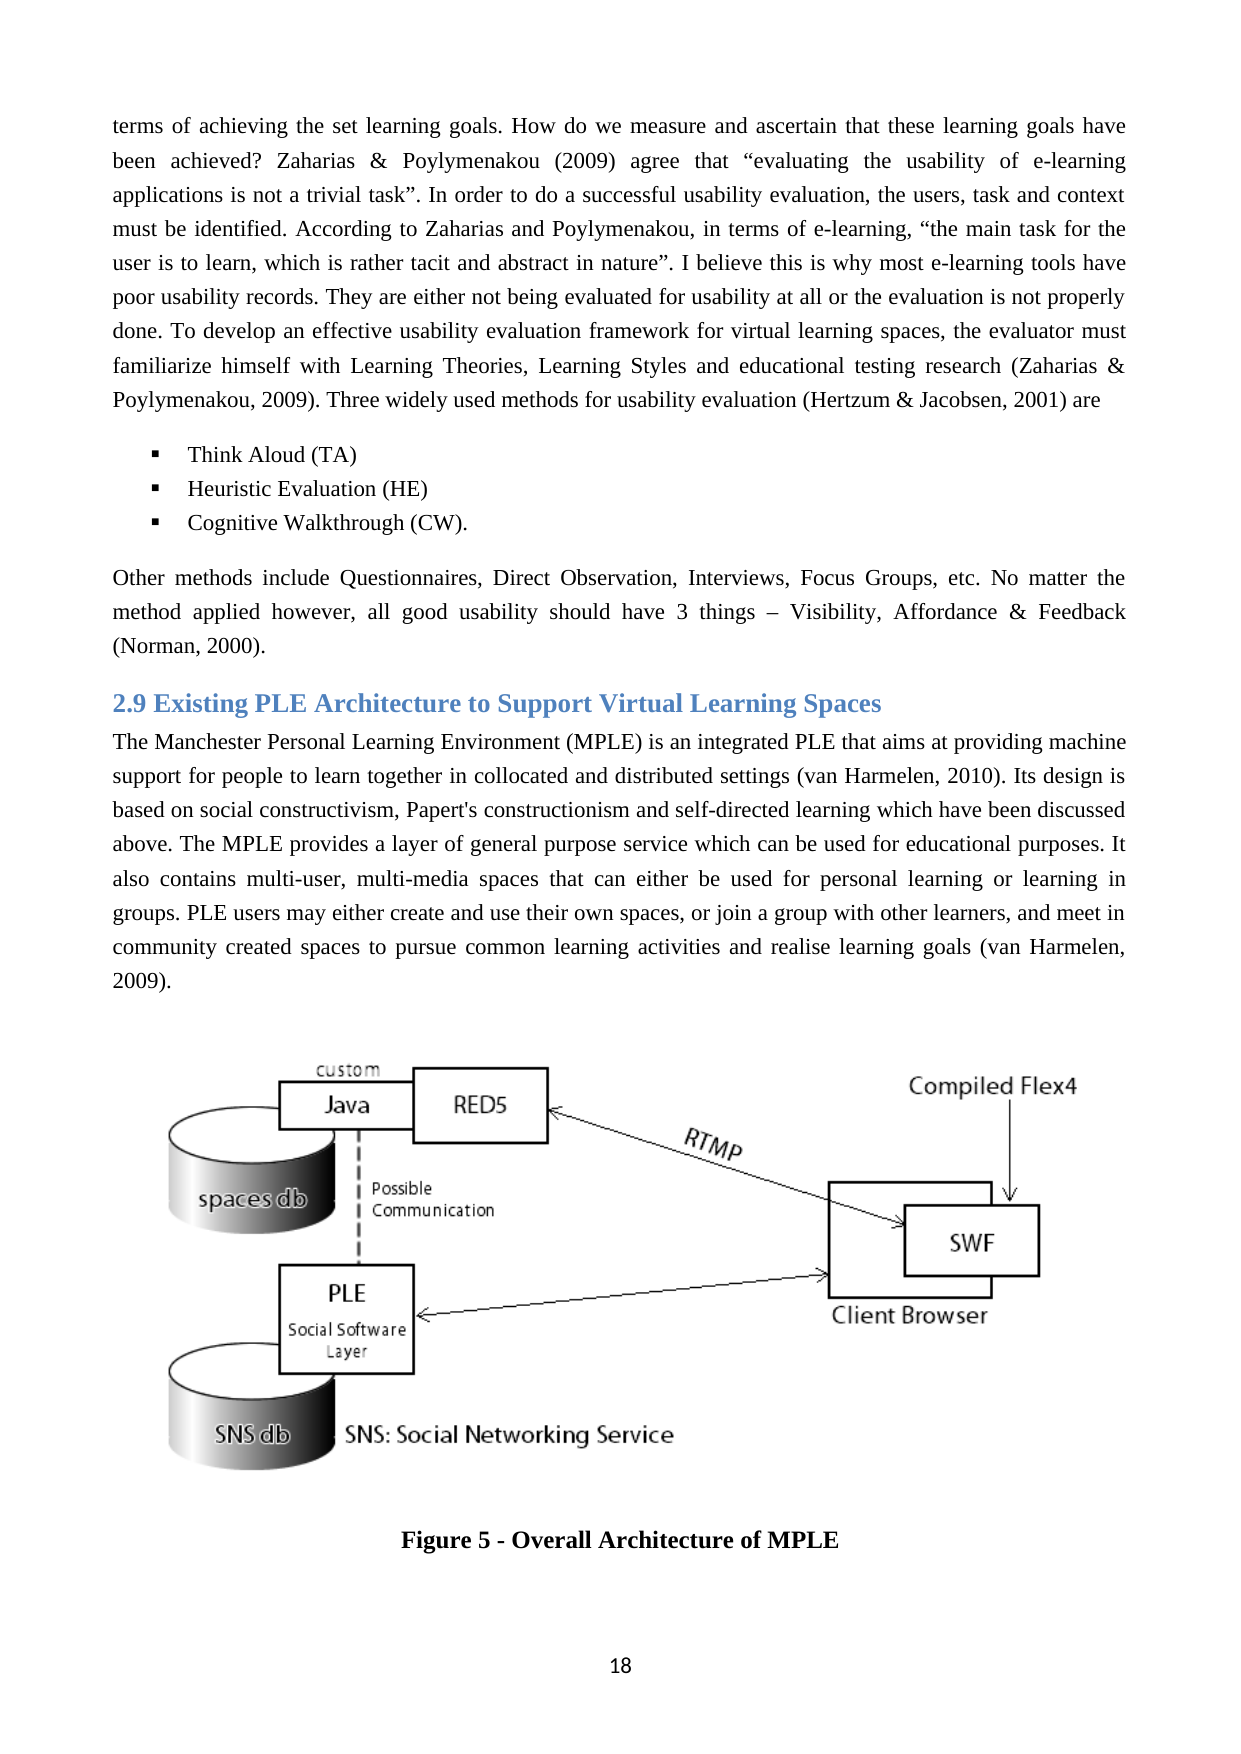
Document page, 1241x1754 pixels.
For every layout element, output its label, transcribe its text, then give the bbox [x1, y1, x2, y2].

text The Manchester Personal Learning Environment (MPLE) is an integrated PLE that aims at providing machine support for people to learn together in collocated and distributed settings (van Harmelen, 2010). Its design is based on social constructivism, Papert's constructionism and self-directed learning which have been discussed above. The MPLE provides a layer of general purpose service which can be used for educational purposes. It also contains multi-user, multi-media spaces that can either be used for personal learning or learning in groups. PLE users may either create and use their own spaces, or join a group with other learners, and meet in community created spaces to pursue common learning activities and realise learning goals (van Harmelen, 2009). [112, 728, 1128, 993]
text Other methods include Questionnaires, Direct Observation, Interviews, Focus Groups, etc. No matter the method applied however, all good usability should have 3 things – Visibility, Affordance & Feedback (Norman, 2000). [112, 564, 1128, 659]
list Heuristic Evaluation (HE) [150, 475, 1128, 501]
list Cognitive Walkthrough (CW). [150, 509, 1128, 536]
text Figure 5 - Overall Architecture of MPLE [112, 1525, 1128, 1553]
picture [112, 1022, 1127, 1496]
list Think Aloud (TA) [150, 441, 1128, 467]
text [112, 112, 1128, 412]
subtitle 2.9 Existing PLE Architecture to Support Virtual Learning Spaces [112, 687, 1128, 719]
